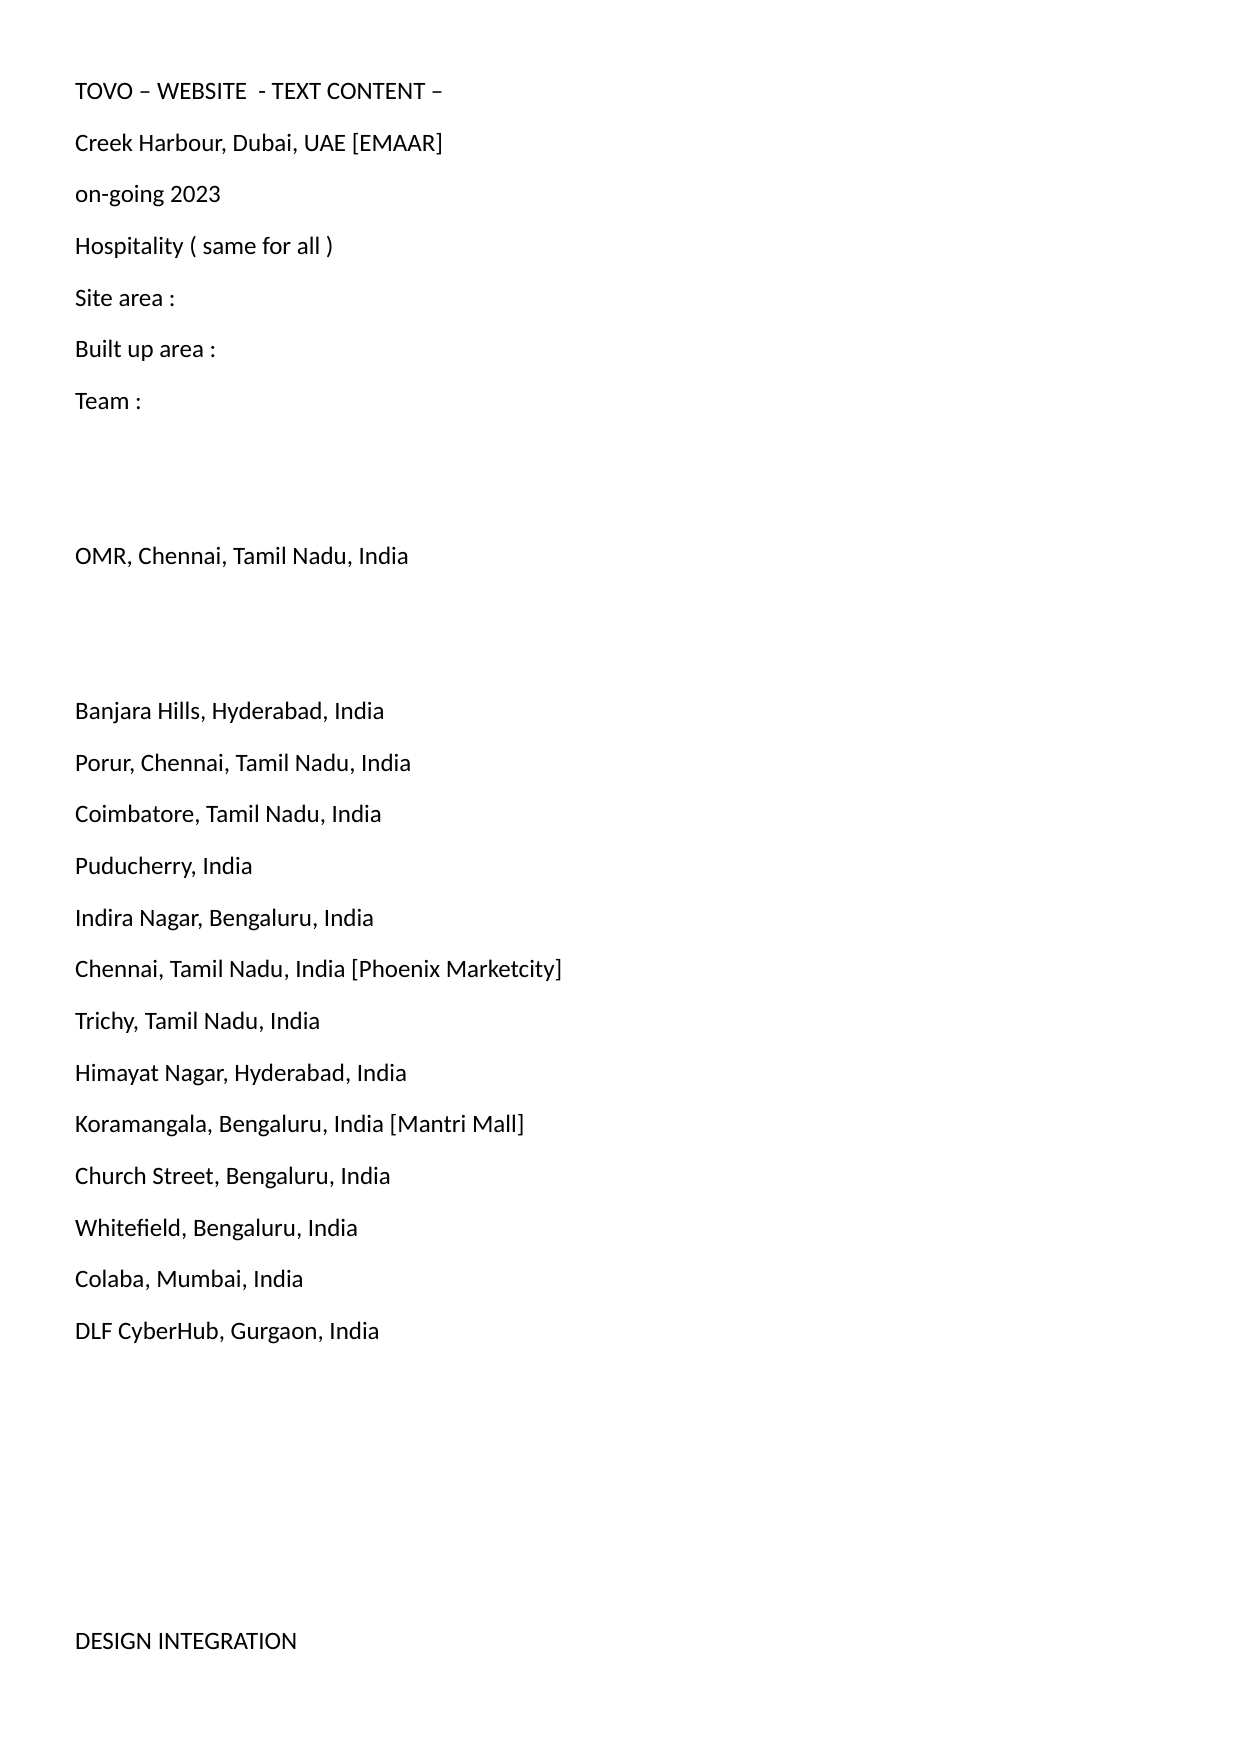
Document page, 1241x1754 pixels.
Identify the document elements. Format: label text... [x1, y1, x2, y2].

text OMR, Chennai, Tamil Nadu, India [75, 540, 1165, 571]
text Whitefield, Bengaluru, India [75, 1212, 1165, 1242]
text Koramangala, Bengaluru, India [Mantri Mall] [75, 1108, 1165, 1139]
text DLF CyberHub, Gurgaon, India [75, 1315, 1165, 1346]
text Site area : [75, 282, 1165, 312]
text Church Street, Bengaluru, India [75, 1160, 1165, 1191]
text Team : [75, 385, 1165, 416]
text Chennai, Tamil Nadu, India [Phoenix Marketcity] [75, 953, 1165, 984]
text Himayat Nagar, Hyderabad, India [75, 1057, 1165, 1087]
text Trichy, Tamil Nadu, India [75, 1005, 1165, 1036]
text on-going 2023 [75, 178, 1165, 209]
text Colaba, Mumbai, India [75, 1263, 1165, 1294]
text DESIGN INTEGRATION [75, 1625, 1165, 1656]
text Puducherry, India [75, 850, 1165, 881]
text Banjara Hills, Hyderabad, India [75, 695, 1165, 726]
text Indira Nagar, Bengaluru, India [75, 902, 1165, 932]
text Hospitality ( same for all ) [75, 230, 1165, 261]
text Coimbatore, Tamil Nadu, India [75, 798, 1165, 829]
text TOVO – WEBSITE - TEXT CONTENT – [75, 75, 1165, 106]
text Built up area : [75, 333, 1165, 364]
text Creek Harbour, Dubai, UAE [EMAAR] [75, 127, 1165, 157]
text Porur, Chennai, Tamil Nadu, India [75, 747, 1165, 777]
